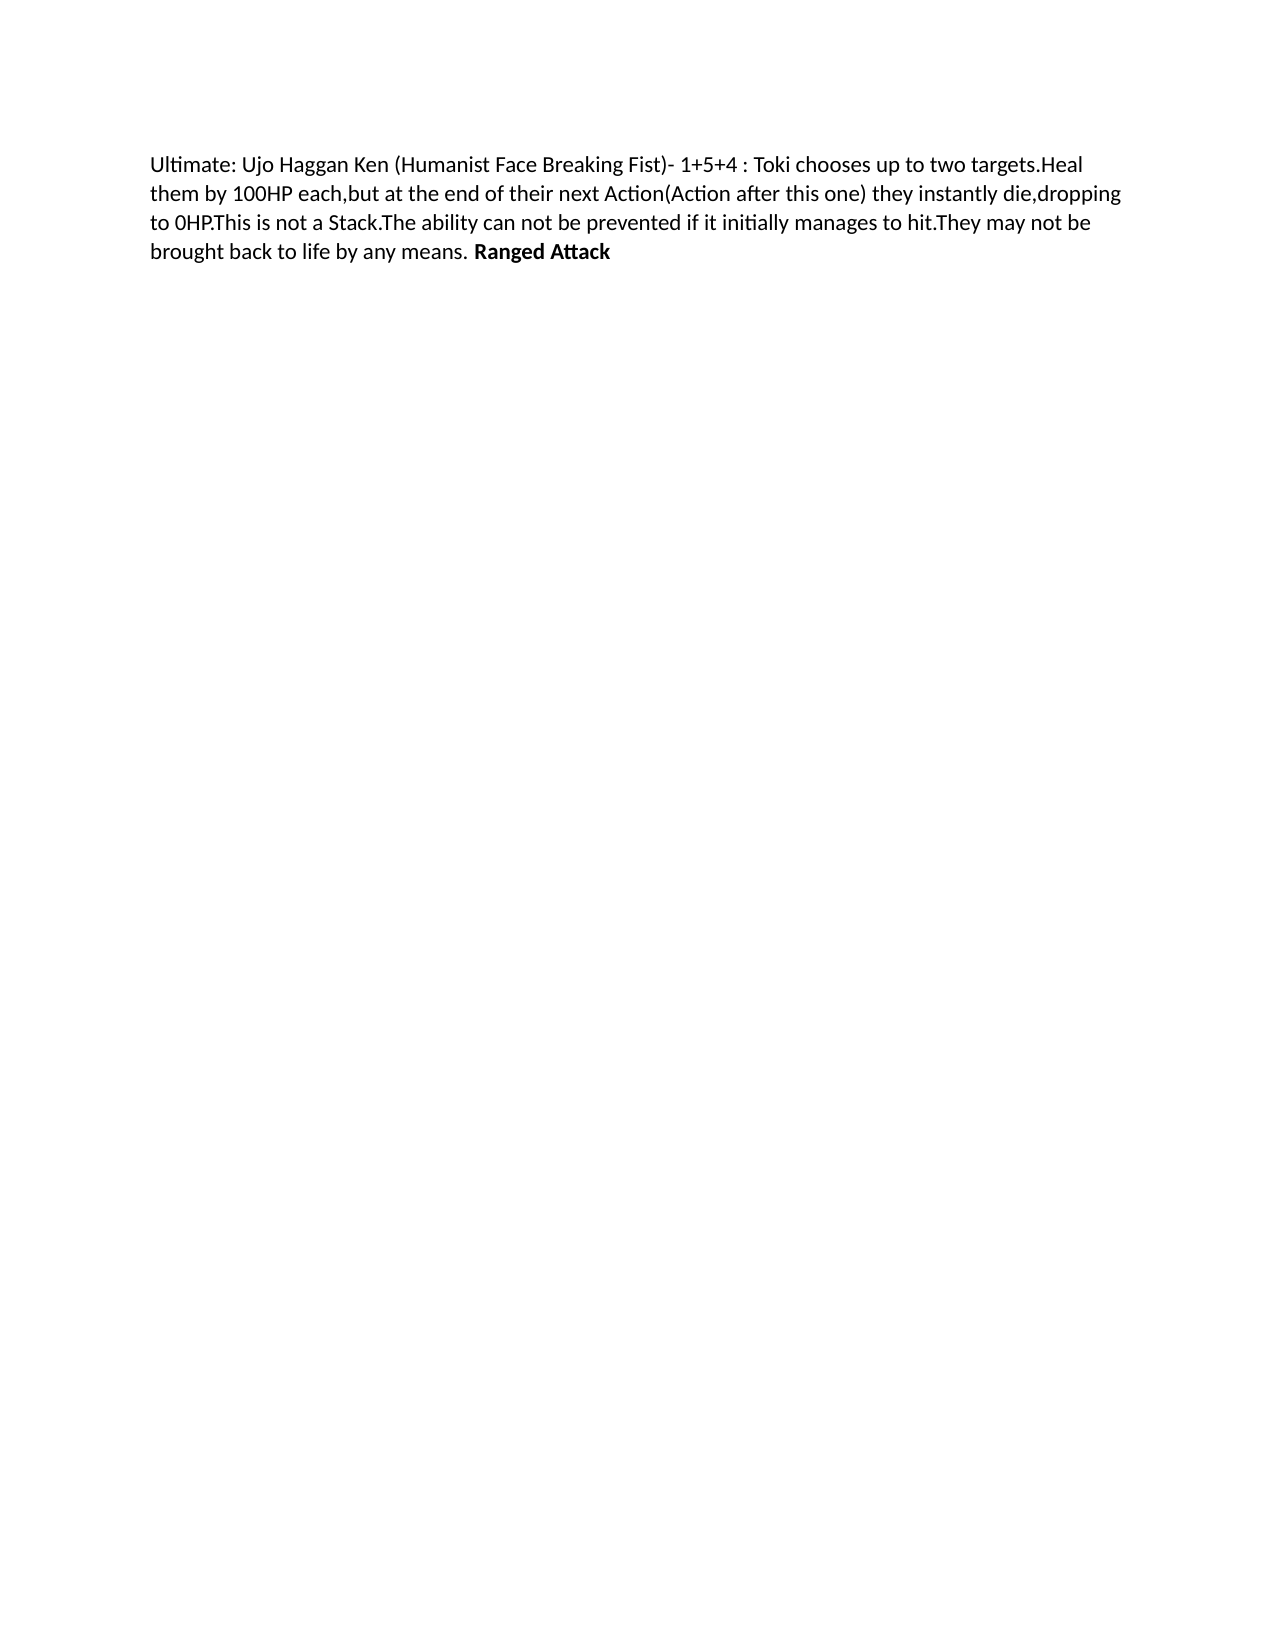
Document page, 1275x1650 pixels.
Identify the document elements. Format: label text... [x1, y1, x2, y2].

text Ultimate: Ujo Haggan Ken (Humanist Face Breaking Fist)- 1+5+4 : Toki chooses up to two targets.Heal them by 100HP each,but at the end of their next Action(Action after this one) they instantly die,dropping to 0HP.This is not a Stack.The ability can not be prevented if it initially manages to hit.They may not be brought back to life by any means. Ranged Attack [150, 150, 1125, 265]
